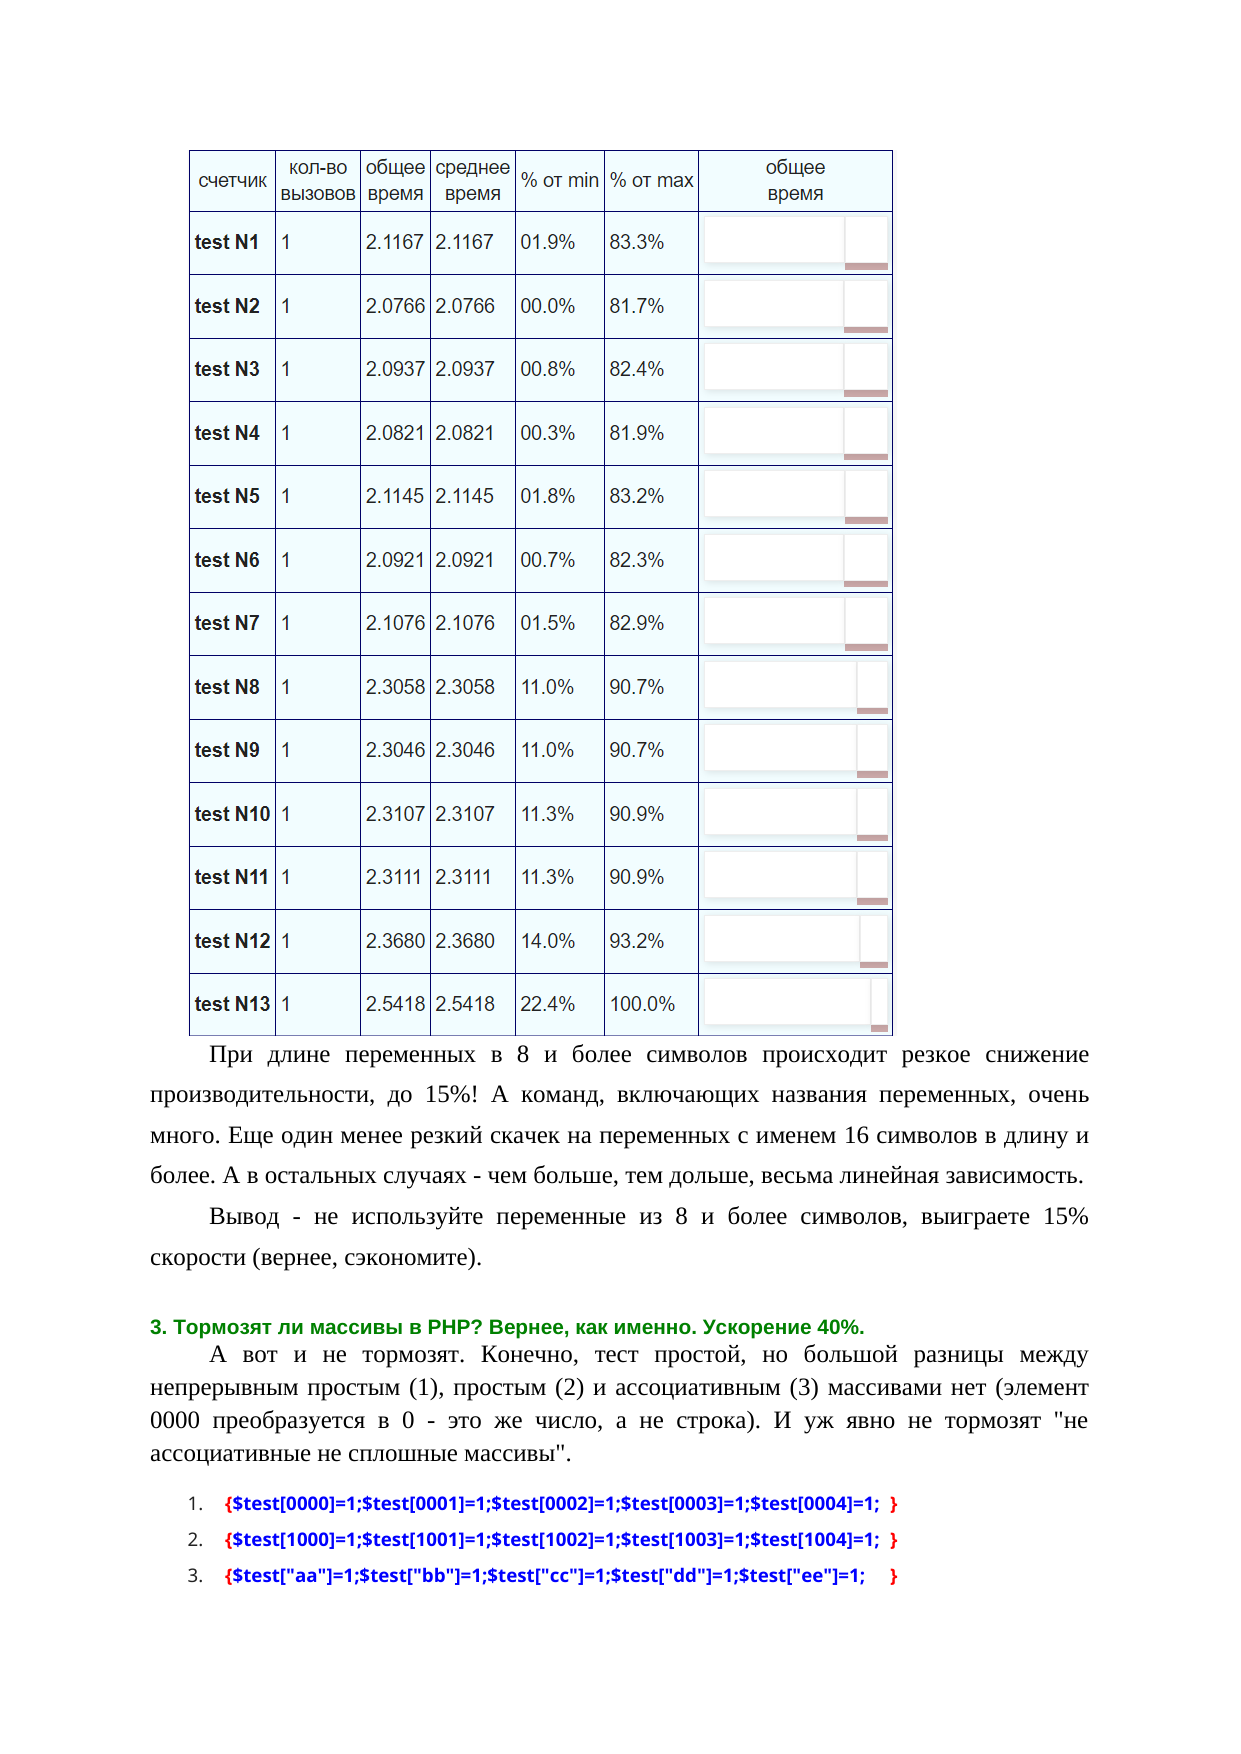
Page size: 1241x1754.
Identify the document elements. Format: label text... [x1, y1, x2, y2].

list {$test[1000]=1;$test[1001]=1;$test[1002]=1;$test[1003]=1;$test[1004]=1; } [187, 1526, 1090, 1551]
text А вот и не тормозят. Конечно, тест простой, но большой разницы между непрерывным простым (1), простым (2) и ассоциативным (3) массивами нет (элемент 0000 преобразуется в 0 - это же число, а не строка). И уж явно не тормозят "не ассоциативные не сплошные массивы". [150, 1339, 1090, 1467]
text Вывод - не используйте переменные из 8 и более символов, выиграете 15% скорости (вернее, сэкономите). [150, 1201, 1090, 1270]
subtitle 3. Тормозят ли массивы в PHP? Вернее, как именно. Ускорение 40%. [150, 1315, 1090, 1339]
list {$test[0000]=1;$test[0001]=1;$test[0002]=1;$test[0003]=1;$test[0004]=1; } [187, 1490, 1090, 1516]
picture [187, 150, 898, 1036]
list {$test["aa"]=1;$test["bb"]=1;$test["cc"]=1;$test["dd"]=1;$test["ee"]=1; } [187, 1562, 1090, 1587]
text При длине переменных в 8 и более символов происходит резкое снижение производительности, до 15%! А команд, включающих названия переменных, очень много. Еще один менее резкий скачек на переменных с именем 16 символов в длину и более. А в остальных случаях - чем больше, тем дольше, весьма линейная зависимость. [150, 1039, 1090, 1189]
